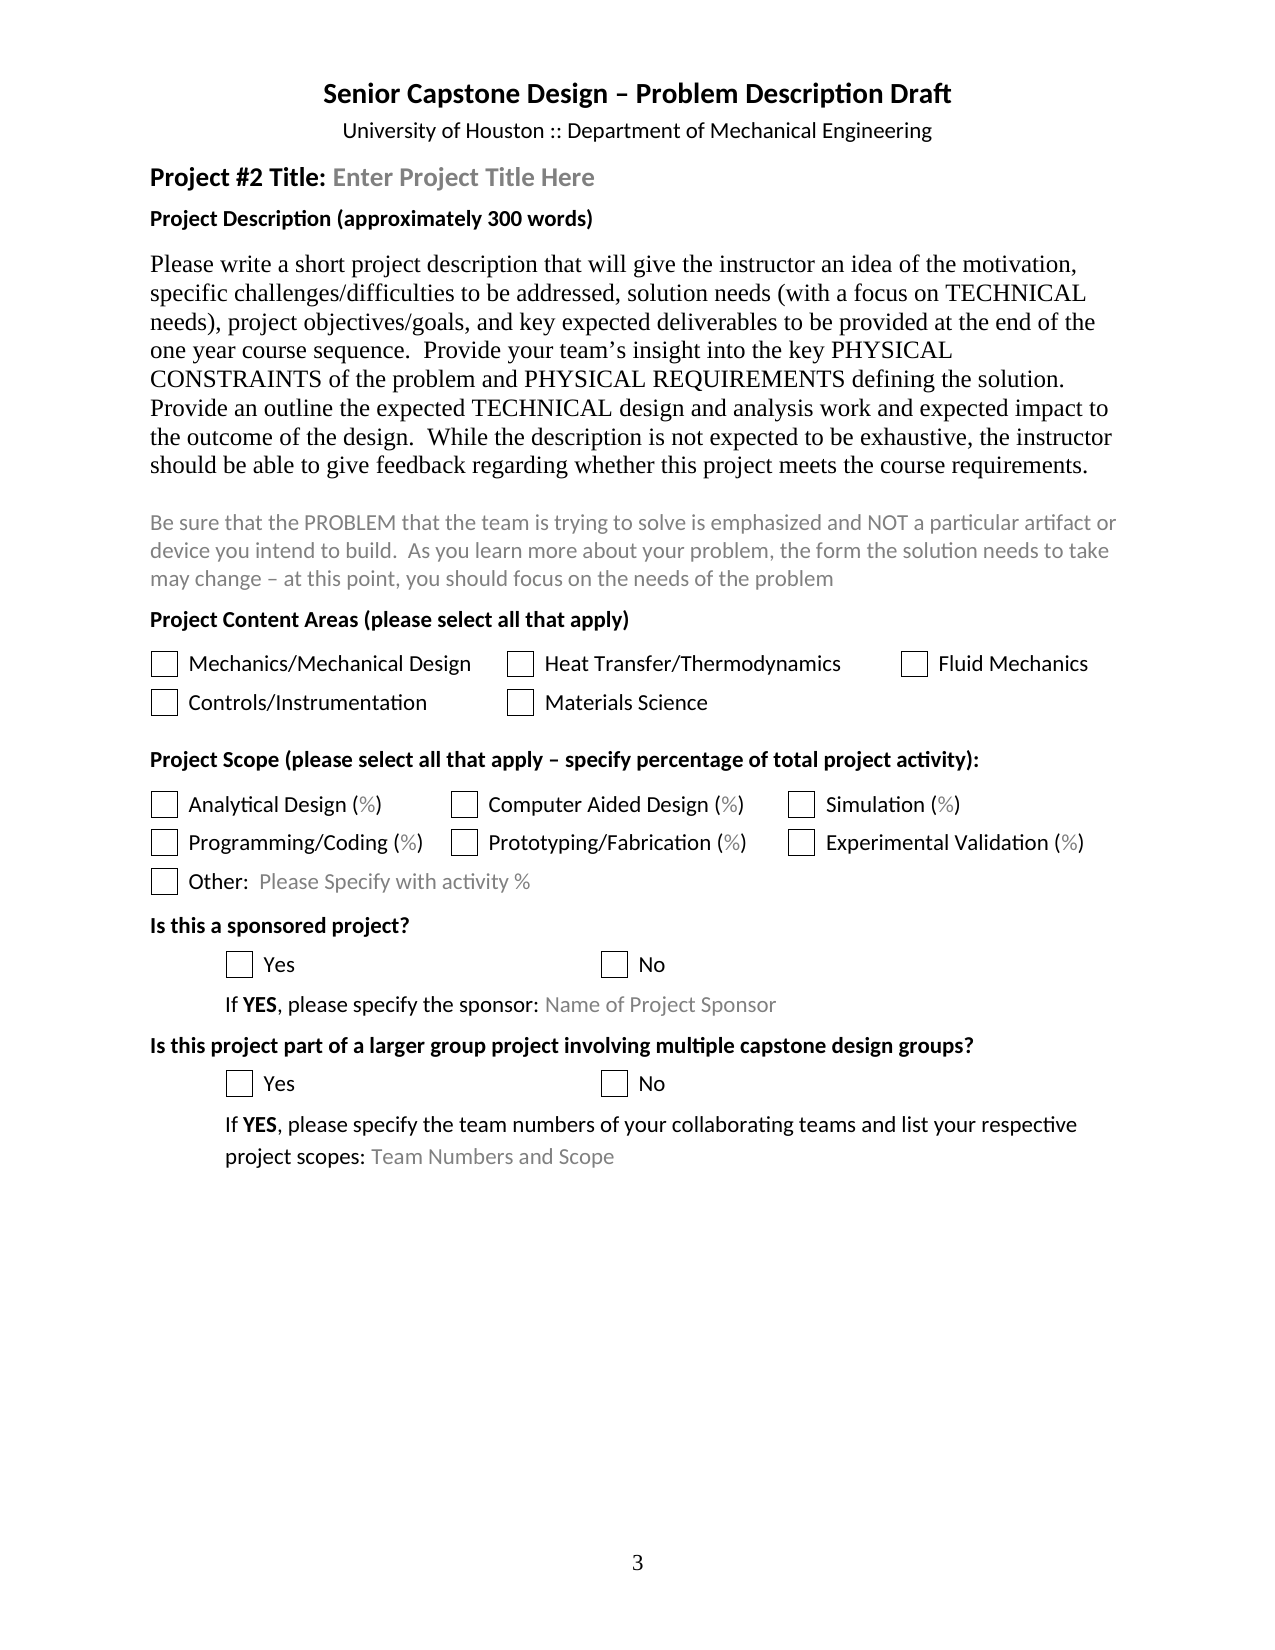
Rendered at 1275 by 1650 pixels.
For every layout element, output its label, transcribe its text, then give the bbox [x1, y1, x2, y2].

text Project Description (approximately 300 words) [150, 204, 1125, 232]
text Other: [150, 867, 1125, 895]
text Project Content Areas (please select all that apply) [150, 605, 1125, 633]
text Project #2 Title: [150, 160, 1125, 193]
list Yes No [225, 950, 1125, 978]
list If YES, please specify the sponsor: [225, 990, 1125, 1018]
text Project Scope (please select all that apply – specify percentage of total project activity): [150, 745, 1125, 773]
text Controls/Instrumentation Materials Science [150, 688, 1125, 716]
text Analytical Design () Computer Aided Design () Simulation () [150, 790, 1125, 818]
text Is this project part of a larger group project involving multiple capstone design groups? [150, 1031, 1125, 1059]
text Programming/Coding () Prototyping/Fabrication () Experimental Validation () [150, 828, 1125, 856]
text Mechanics/Mechanical Design Heat Transfer/Thermodynamics Fluid Mechanics [150, 649, 1125, 678]
text If YES, please specify the team numbers of your collaborating teams and list your respective project scopes: [225, 1110, 1125, 1170]
list Yes No [225, 1069, 1125, 1097]
text Is this a sponsored project? [150, 911, 1125, 939]
